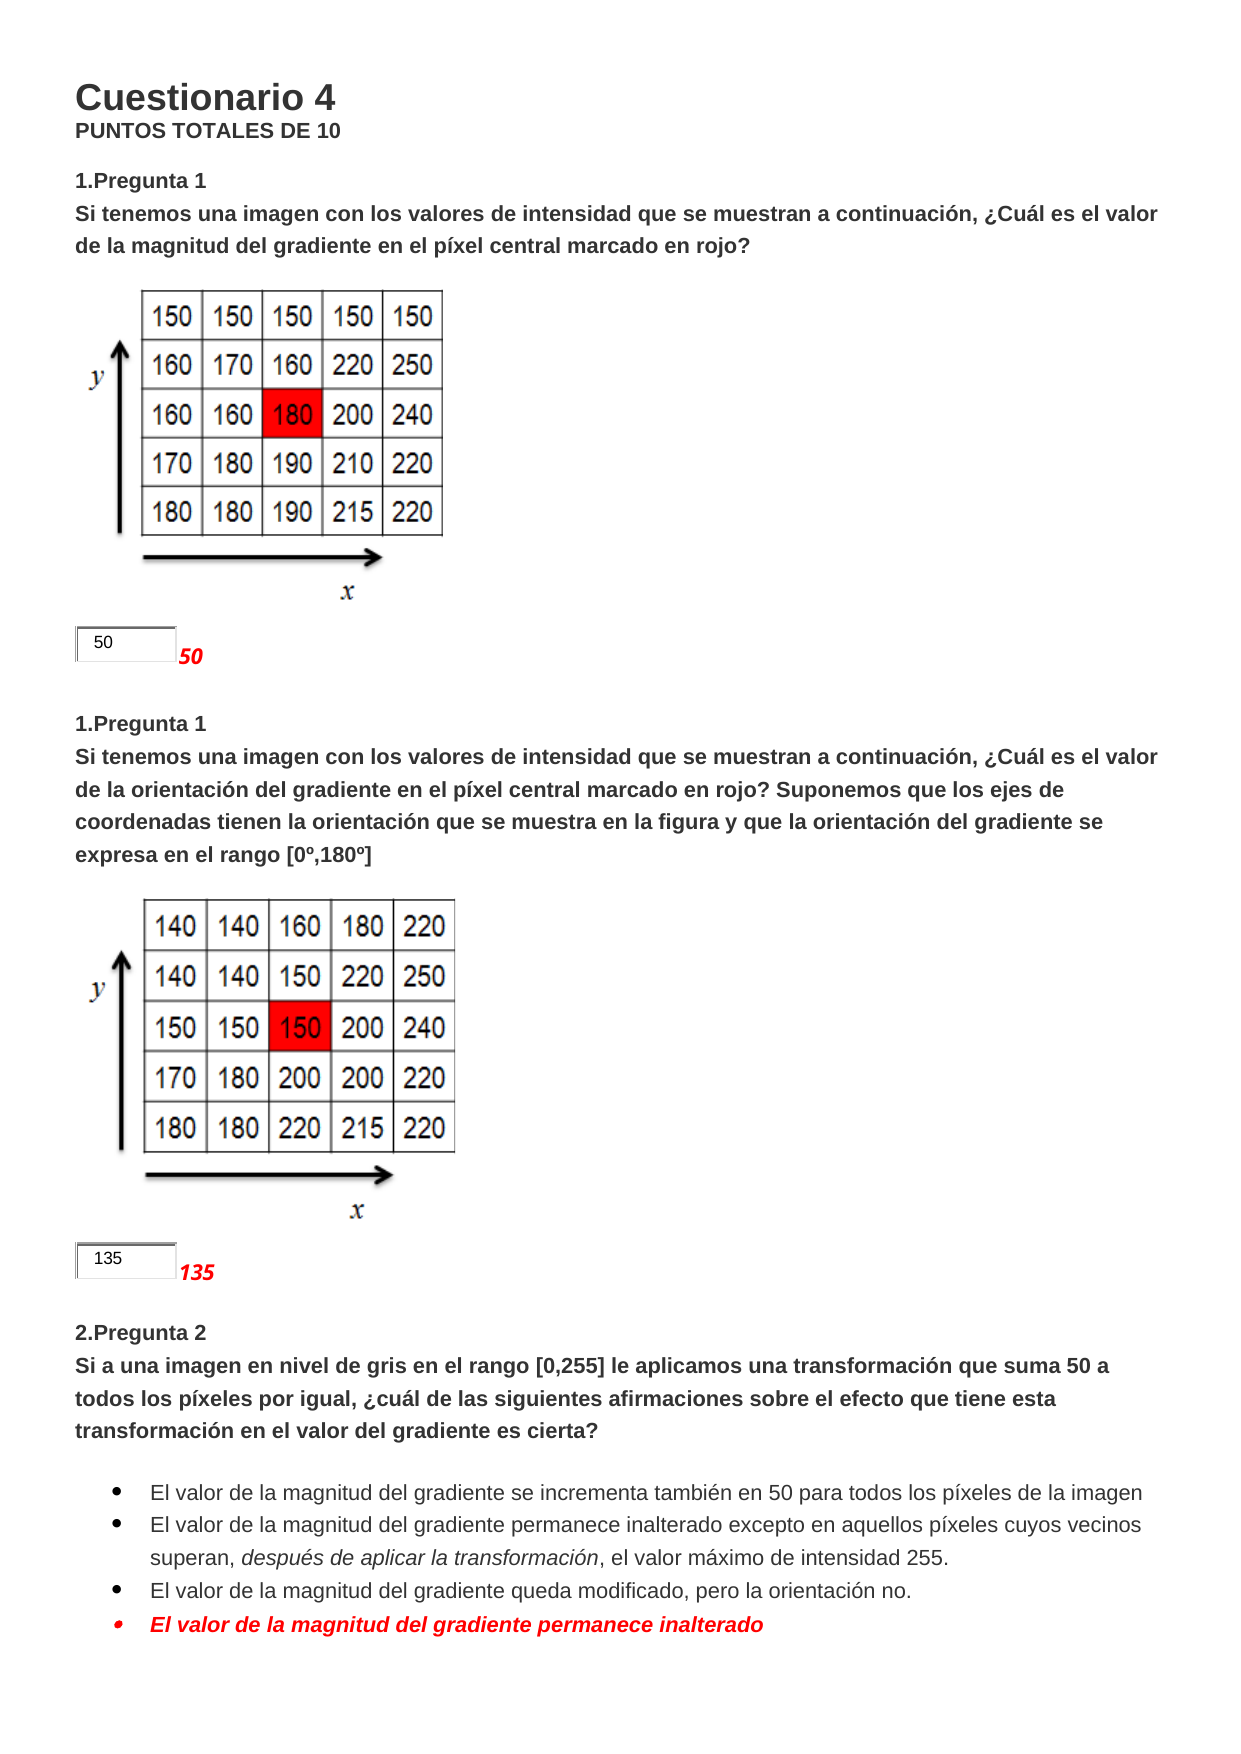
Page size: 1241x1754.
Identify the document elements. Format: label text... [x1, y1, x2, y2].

text 135 [75, 1242, 1165, 1287]
text 50 [75, 626, 1165, 670]
text 1.Pregunta 1 [75, 160, 1165, 193]
text Si a una imagen en nivel de gris en el rango [0,255] le aplicamos una transformación que suma 50 a todos los píxeles por igual, ¿cuál de las siguientes afirmaciones sobre el efecto que tiene esta transformación en el valor del gradiente es cierta? [75, 1345, 1165, 1443]
list El valor de la magnitud del gradiente se incrementa también en 50 para todos los píxeles de la imagen [112, 1473, 1165, 1506]
picture [75, 898, 456, 1243]
list El valor de la magnitud del gradiente queda modificado, pero la orientación no. [112, 1571, 1165, 1604]
list El valor de la magnitud del gradiente permanece inalterado excepto en aquellos píxeles cuyos vecinos superan, después de aplicar la transformación, el valor máximo de intensidad 255. [112, 1506, 1165, 1571]
text PUNTOS TOTALES DE 10 [75, 118, 1165, 143]
list El valor de la magnitud del gradiente permanece inalterado [112, 1604, 1165, 1637]
text 1.Pregunta 1 [75, 670, 1165, 736]
text Si tenemos una imagen con los valores de intensidad que se muestran a continuación, ¿Cuál es el valor de la magnitud del gradiente en el píxel central marcado en rojo? [75, 193, 1165, 258]
text 2.Pregunta 2 [75, 1312, 1165, 1345]
text Si tenemos una imagen con los valores de intensidad que se muestran a continuación, ¿Cuál es el valor de la orientación del gradiente en el píxel central marcado en rojo? Suponemos que los ejes de coordenadas tienen la orientación que se muestra en la figura y que la orientación del gradiente se expresa en el rango [0º,180º] [75, 736, 1165, 867]
text Cuestionario 4 [75, 75, 1165, 118]
picture [75, 289, 443, 626]
